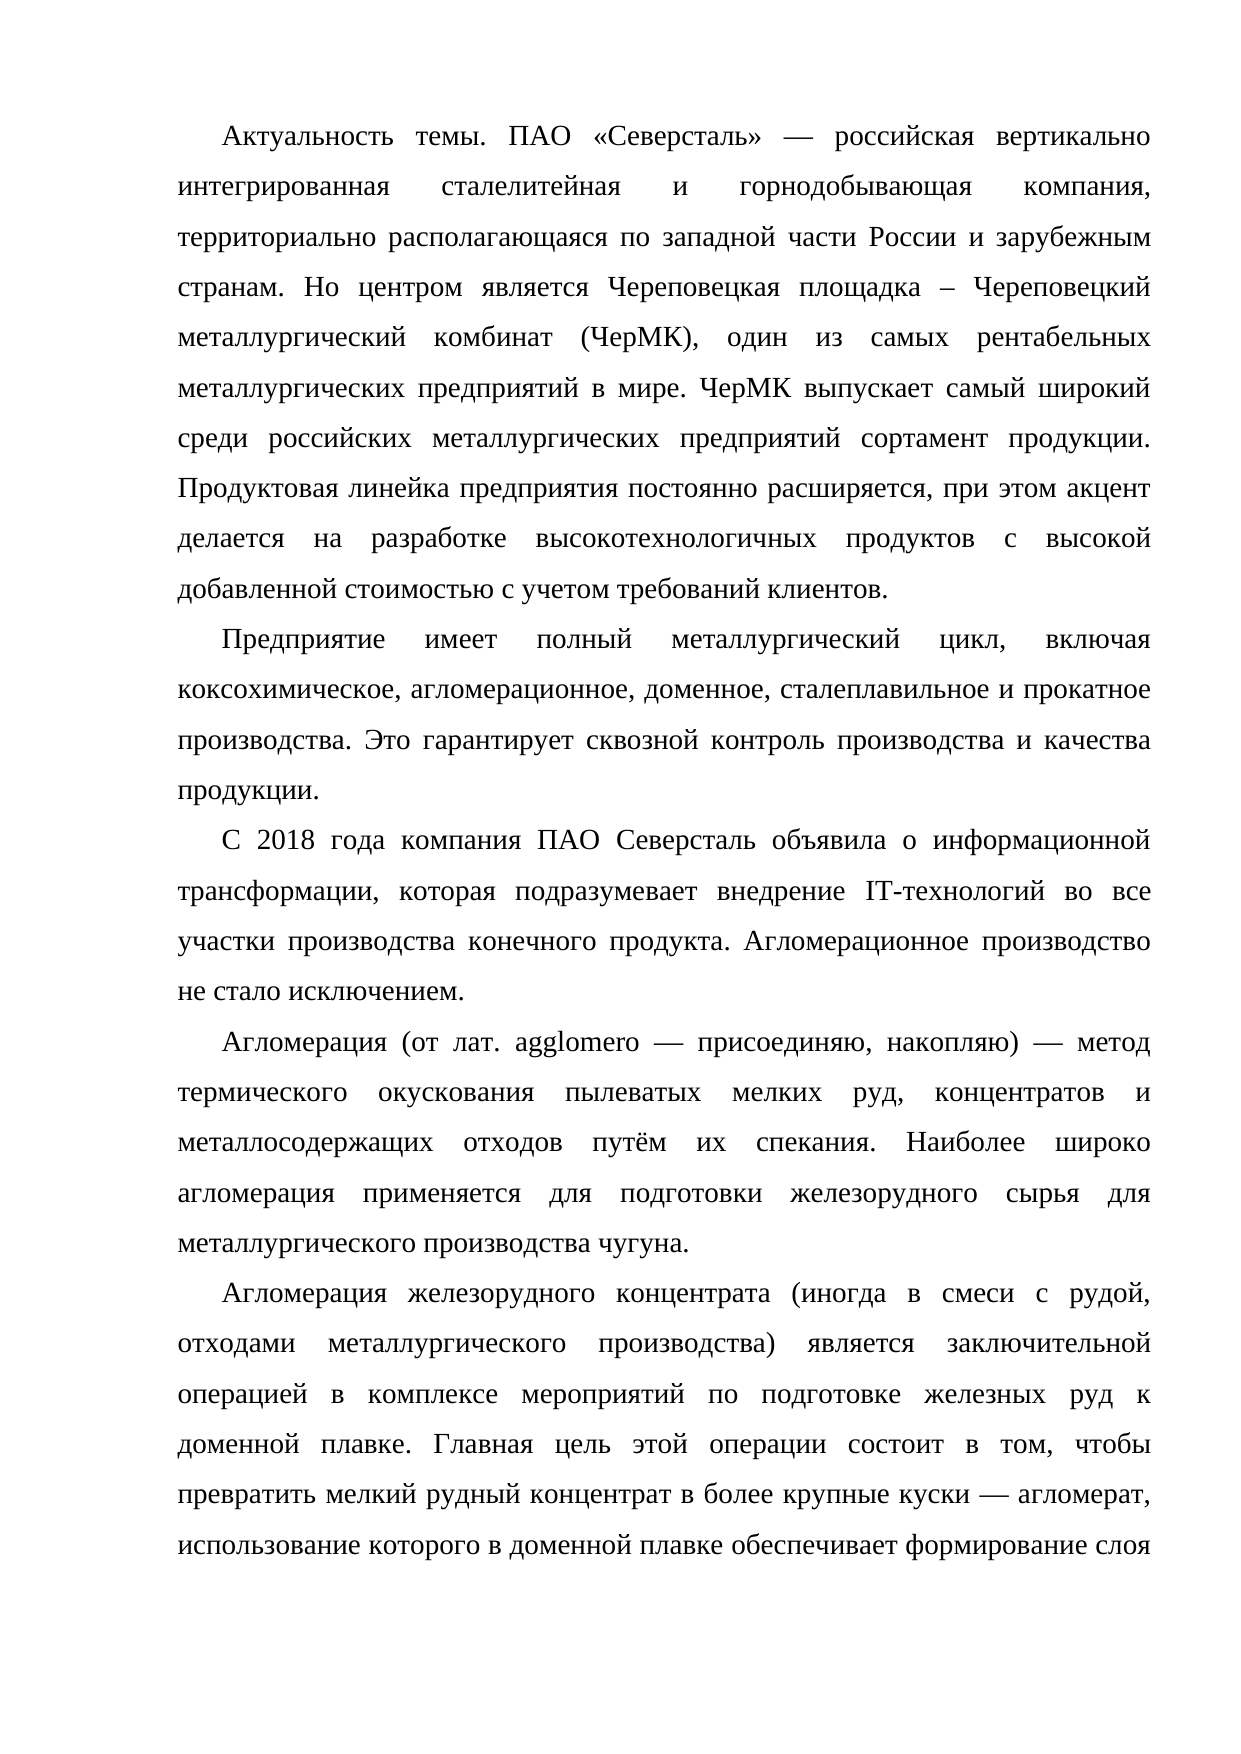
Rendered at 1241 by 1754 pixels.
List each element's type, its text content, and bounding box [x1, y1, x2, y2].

text С 2018 года компания ПАО Северсталь объявила о информационной трансформации, которая подразумевает внедрение IT-технологий во все участки производства конечного продукта. Агломерационное производство не стало исключением. [177, 822, 1152, 1007]
text Предприятие имеет полный металлургический цикл, включая коксохимическое, агломерационное, доменное, сталеплавильное и прокатное производства. Это гарантирует сквозной контроль производства и качества продукции. [177, 621, 1152, 806]
text Агломерация (от лат. agglomero — присоединяю, накопляю) — метод термического окускования пылеватых мелких руд, концентратов и металлосодержащих отходов путём их спекания. Наиболее широко агломерация применяется для подготовки железорудного сырья для металлургического производства чугуна. [177, 1024, 1152, 1258]
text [177, 1275, 1152, 1560]
text Актуальность темы. ПАО «Северсталь» — российская вертикально интегрированная сталелитейная и горнодобывающая компания, территориально располагающаяся по западной части России и зарубежным странам. Но центром является Череповецкая площадка – Череповецкий металлургический комбинат (ЧерМК), один из самых рентабельных металлургических предприятий в мире. ЧерМК выпускает самый широкий среди российских металлургических предприятий сортамент продукции. Продуктовая линейка предприятия постоянно расширяется, при этом акцент делается на разработке высокотехнологичных продуктов с высокой добавленной стоимостью с учетом требований клиентов. [177, 118, 1152, 604]
